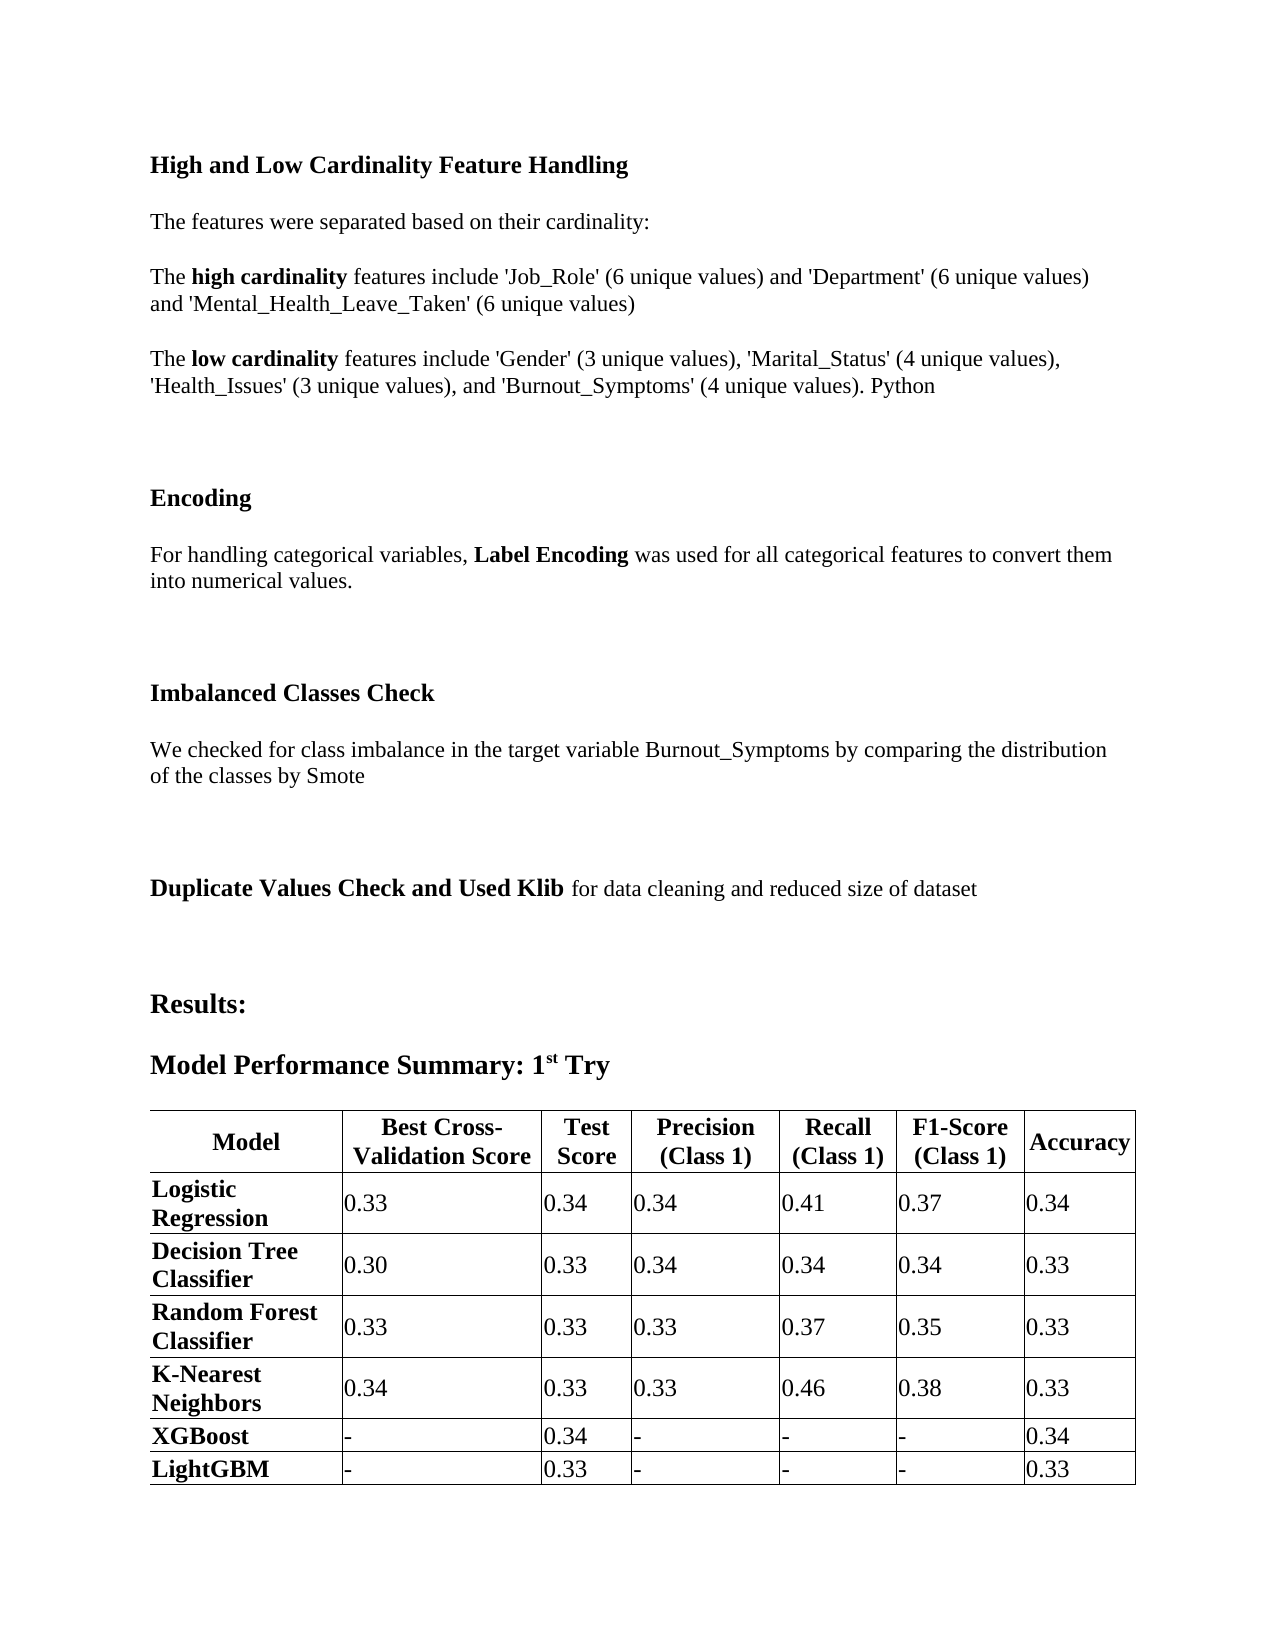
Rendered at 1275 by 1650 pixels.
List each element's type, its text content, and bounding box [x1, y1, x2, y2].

table_cell 0.34 [542, 1419, 631, 1451]
table_cell - [632, 1419, 779, 1451]
table_cell Random Forest Classifier [150, 1296, 342, 1357]
text High and Low Cardinality Feature Handling [150, 150, 1125, 179]
table_cell 0.34 [343, 1358, 541, 1418]
table_cell XGBoost [150, 1419, 342, 1451]
text Model Performance Summary: 1st Try [150, 1048, 1125, 1081]
table_cell 0.34 [1025, 1419, 1135, 1451]
table_header Test Score [542, 1111, 631, 1172]
table_header Recall (Class 1) [780, 1111, 896, 1172]
text For handling categorical variables, Label Encoding was used for all categorical features to convert them into numerical values. [150, 541, 1125, 593]
table_cell 0.33 [632, 1358, 779, 1418]
table_header Model [150, 1111, 342, 1172]
text Imbalanced Classes Check [150, 678, 1125, 707]
text Duplicate Values Check and Used Klib for data cleaning and reduced size of dataset [150, 873, 1125, 902]
table_cell - [780, 1419, 896, 1451]
table_cell Decision Tree Classifier [150, 1234, 342, 1295]
table_cell - [343, 1419, 541, 1451]
table_cell - [343, 1452, 541, 1484]
table_header Precision (Class 1) [632, 1111, 779, 1172]
table_cell 0.33 [542, 1234, 631, 1295]
text Results: [150, 987, 1125, 1019]
table_cell K-Nearest Neighbors [150, 1358, 342, 1418]
table_cell 0.34 [542, 1173, 631, 1233]
text Encoding [150, 483, 1125, 511]
table_cell 0.33 [542, 1452, 631, 1484]
table_cell 0.41 [780, 1173, 896, 1233]
table_cell 0.33 [1025, 1296, 1135, 1357]
table_cell 0.34 [632, 1234, 779, 1295]
table_cell Logistic Regression [150, 1173, 342, 1233]
table_cell 0.38 [897, 1358, 1024, 1418]
text The high cardinality features include 'Job_Role' (6 unique values) and 'Department' (6 unique values) and 'Mental_Health_Leave_Taken' (6 unique values) [150, 263, 1125, 316]
table_cell 0.33 [542, 1296, 631, 1357]
table_cell 0.35 [897, 1296, 1024, 1357]
table_cell - [632, 1452, 779, 1484]
table_cell 0.34 [1025, 1173, 1135, 1233]
table_cell 0.37 [780, 1296, 896, 1357]
table_cell 0.34 [780, 1234, 896, 1295]
table_cell 0.33 [1025, 1452, 1135, 1484]
text We checked for class imbalance in the target variable Burnout_Symptoms by comparing the distribution of the classes by Smote [150, 736, 1125, 789]
table_cell LightGBM [150, 1452, 342, 1484]
table_header F1-Score (Class 1) [897, 1111, 1024, 1172]
table_cell 0.33 [343, 1173, 541, 1233]
table_cell 0.46 [780, 1358, 896, 1418]
table_cell 0.33 [1025, 1234, 1135, 1295]
table_cell - [897, 1419, 1024, 1451]
table_header Best Cross-Validation Score [343, 1111, 541, 1172]
table_cell 0.34 [632, 1173, 779, 1233]
table_cell 0.33 [632, 1296, 779, 1357]
table_cell 0.30 [343, 1234, 541, 1295]
text The features were separated based on their cardinality: [150, 208, 1125, 234]
text The low cardinality features include 'Gender' (3 unique values), 'Marital_Status' (4 unique values), 'Health_Issues' (3 unique values), and 'Burnout_Symptoms' (4 unique values). Python [150, 345, 1125, 398]
table_header Accuracy [1025, 1111, 1135, 1172]
table_cell 0.37 [897, 1173, 1024, 1233]
table_cell - [897, 1452, 1024, 1484]
table_cell 0.33 [343, 1296, 541, 1357]
table_cell - [780, 1452, 896, 1484]
table_cell 0.33 [542, 1358, 631, 1418]
table_cell 0.33 [1025, 1358, 1135, 1418]
table_cell 0.34 [897, 1234, 1024, 1295]
